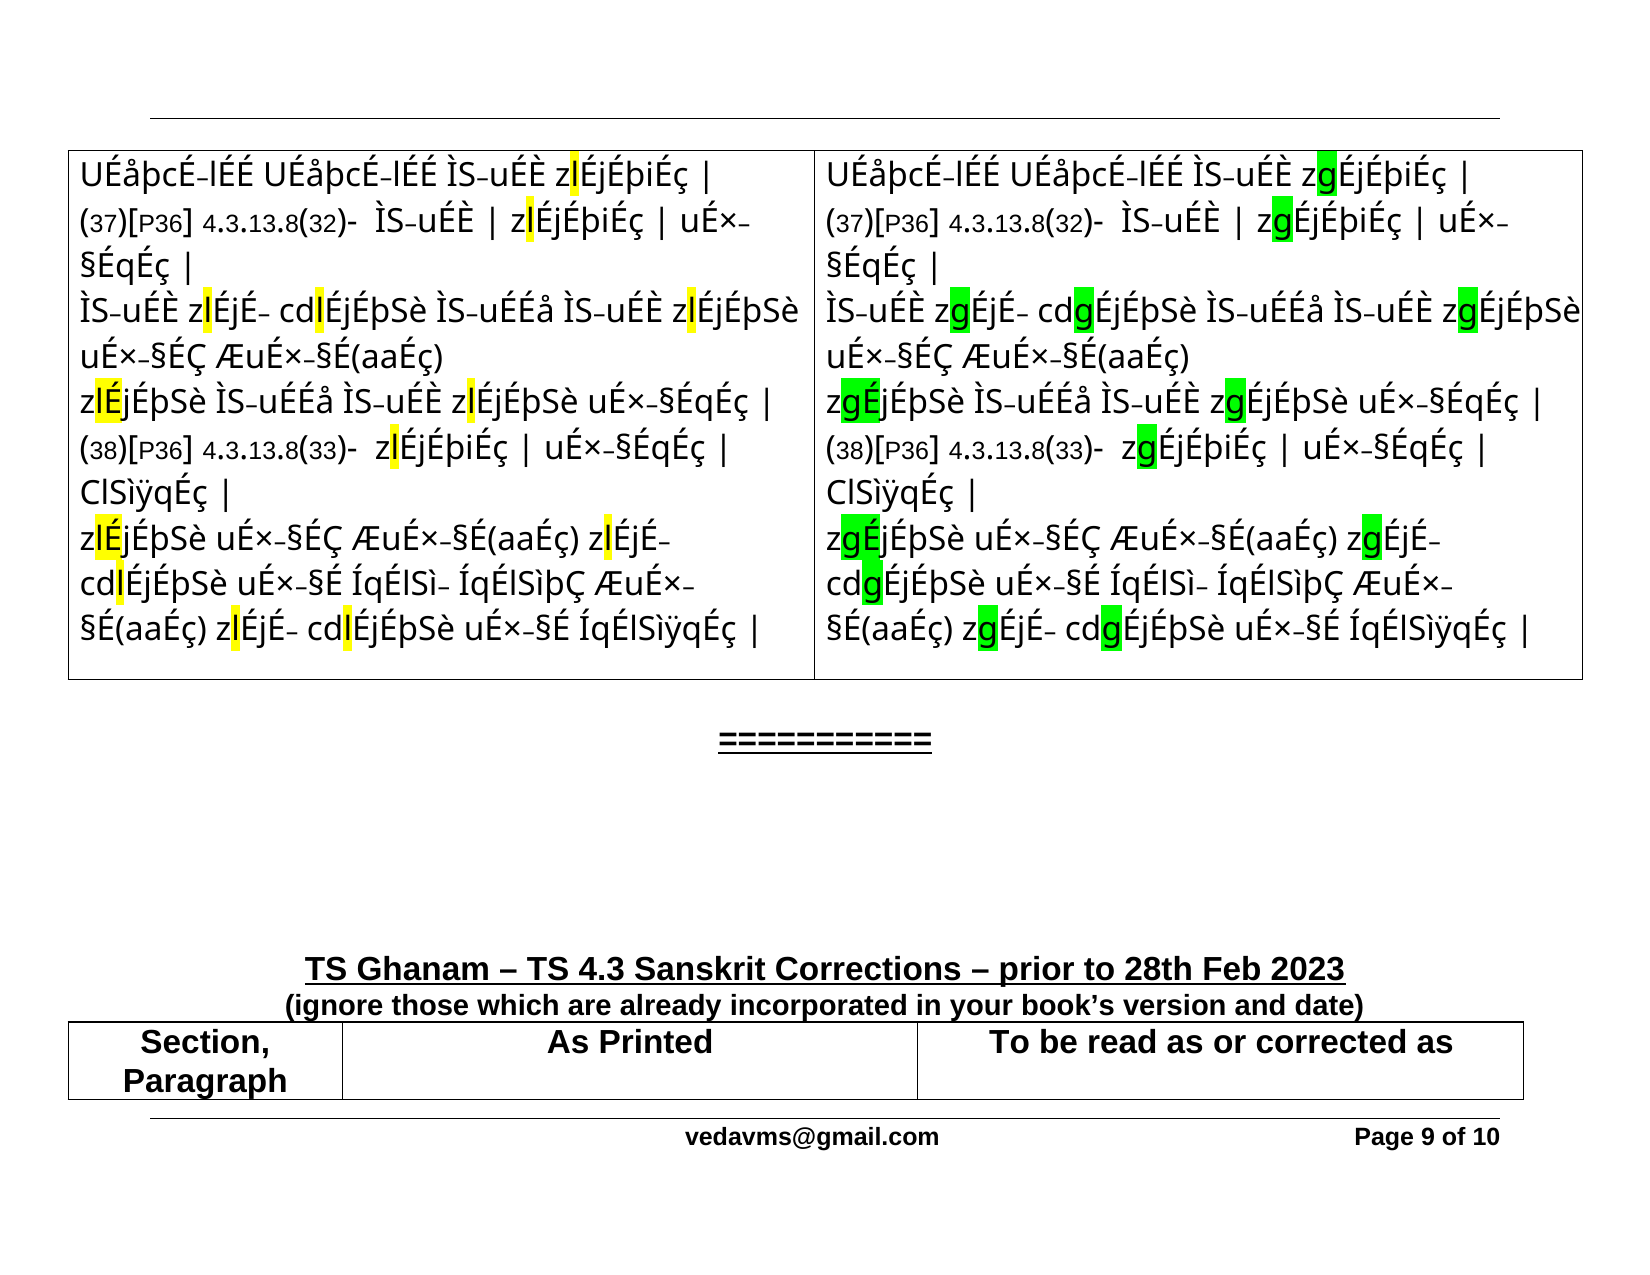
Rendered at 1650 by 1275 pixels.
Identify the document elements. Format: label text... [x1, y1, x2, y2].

text TS Ghanam – TS 4.3 Sanskrit Corrections – prior to 28th Feb 2023 [150, 949, 1500, 988]
text =========== [150, 719, 1500, 757]
table_header As Printed [343, 1023, 917, 1099]
text (ignore those which are already incorporated in your book’s version and date) [150, 988, 1500, 1021]
table_header Section, Paragraph Reference [69, 1023, 342, 1099]
table_header To be read as or corrected as [918, 1023, 1523, 1099]
